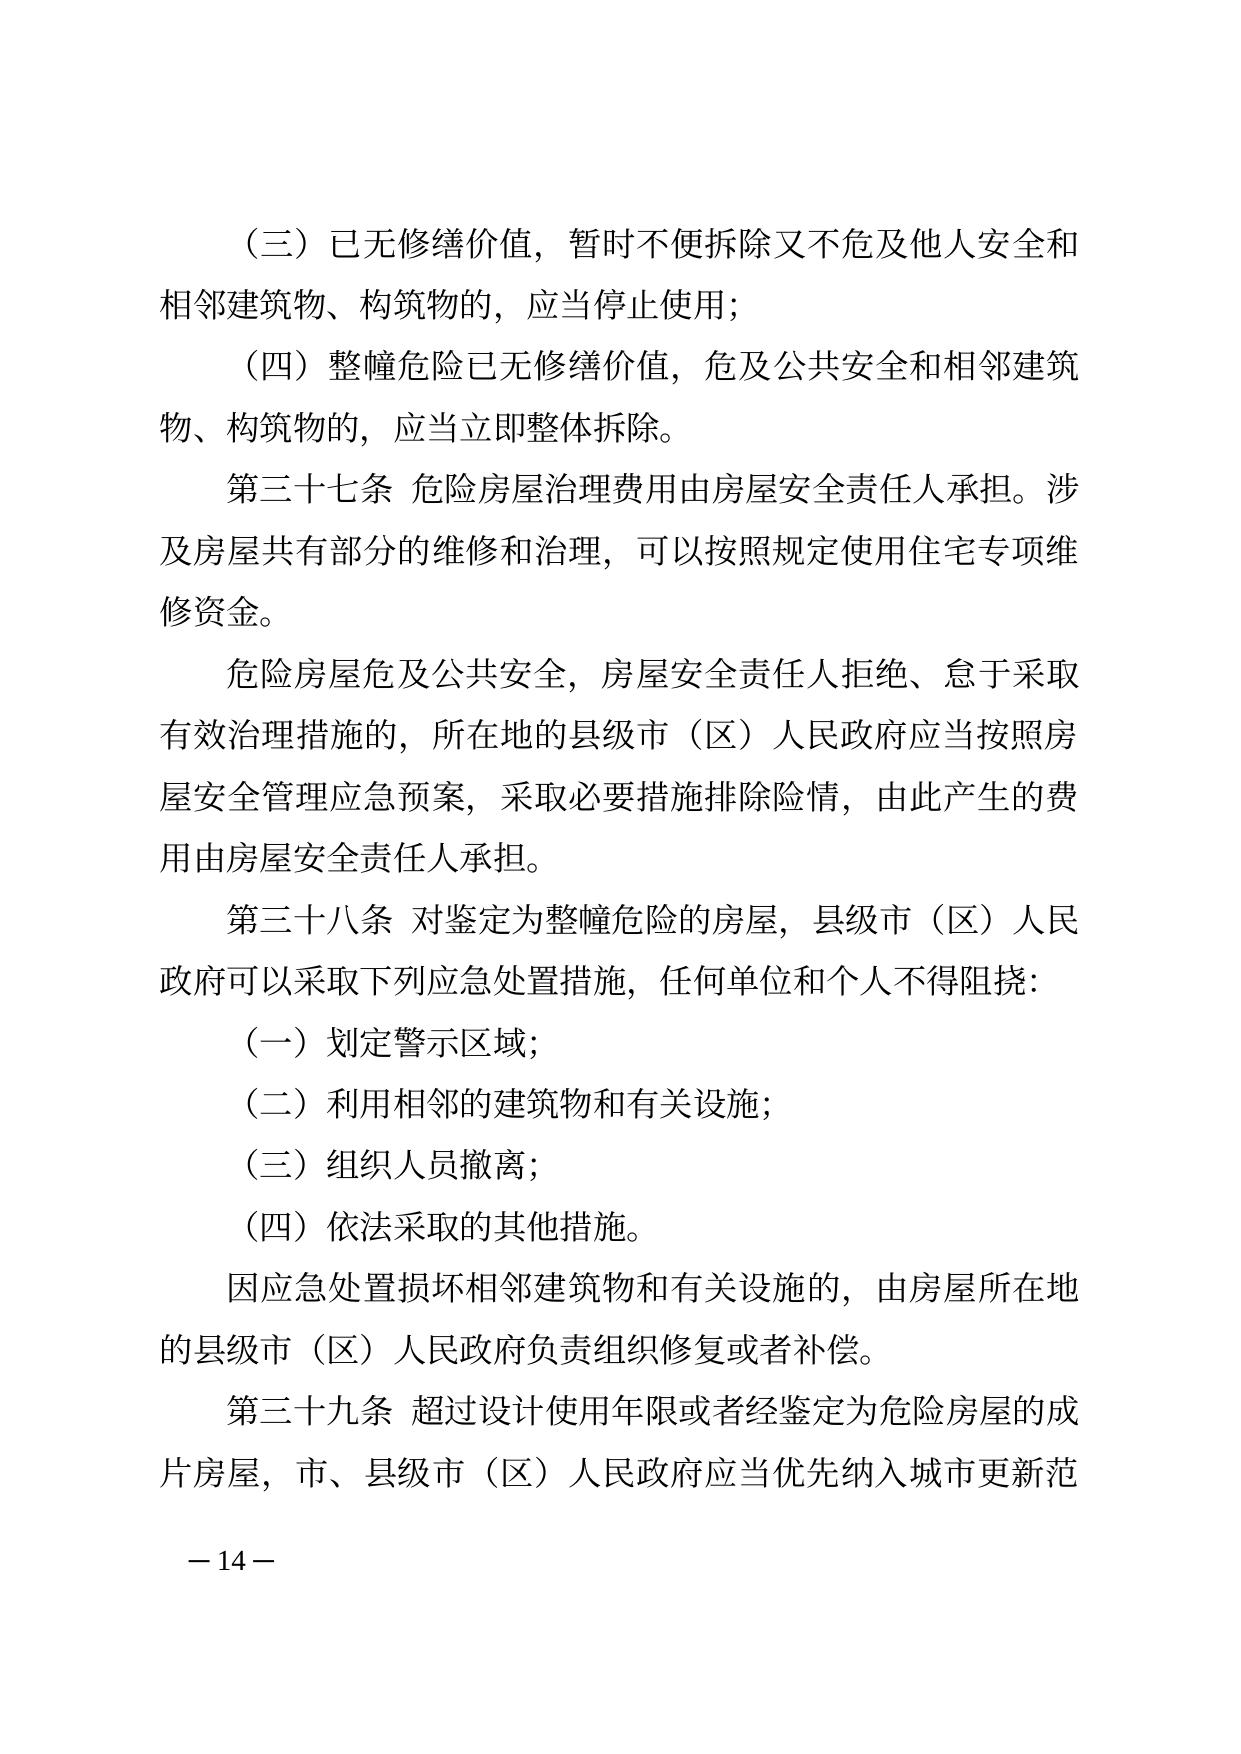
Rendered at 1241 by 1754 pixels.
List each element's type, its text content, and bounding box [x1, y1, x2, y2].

text （三）已无修缮价值，暂时不便拆除又不危及他人安全和相邻建筑物、构筑物的，应当停止使用； [159, 207, 1081, 330]
text 因应急处置损坏相邻建筑物和有关设施的，由房屋所在地的县级市（区）人民政府负责组织修复或者补偿。 [159, 1252, 1081, 1374]
text （一）划定警示区域； [159, 1006, 1081, 1067]
text （三）组织人员撤离； [159, 1129, 1081, 1190]
text 第三十八条 对鉴定为整幢危险的房屋，县级市（区）人民政府可以采取下列应急处置措施，任何单位和个人不得阻挠： [159, 883, 1081, 1006]
text （二）利用相邻的建筑物和有关设施； [159, 1067, 1081, 1129]
text （四）依法采取的其他措施。 [159, 1190, 1081, 1252]
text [159, 1374, 1081, 1497]
text 第三十七条 危险房屋治理费用由房屋安全责任人承担。涉及房屋共有部分的维修和治理，可以按照规定使用住宅专项维修资金。 [159, 453, 1081, 637]
text （四）整幢危险已无修缮价值，危及公共安全和相邻建筑物、构筑物的，应当立即整体拆除。 [159, 330, 1081, 453]
text 危险房屋危及公共安全，房屋安全责任人拒绝、怠于采取有效治理措施的，所在地的县级市（区）人民政府应当按照房屋安全管理应急预案，采取必要措施排除险情，由此产生的费用由房屋安全责任人承担。 [159, 637, 1081, 883]
